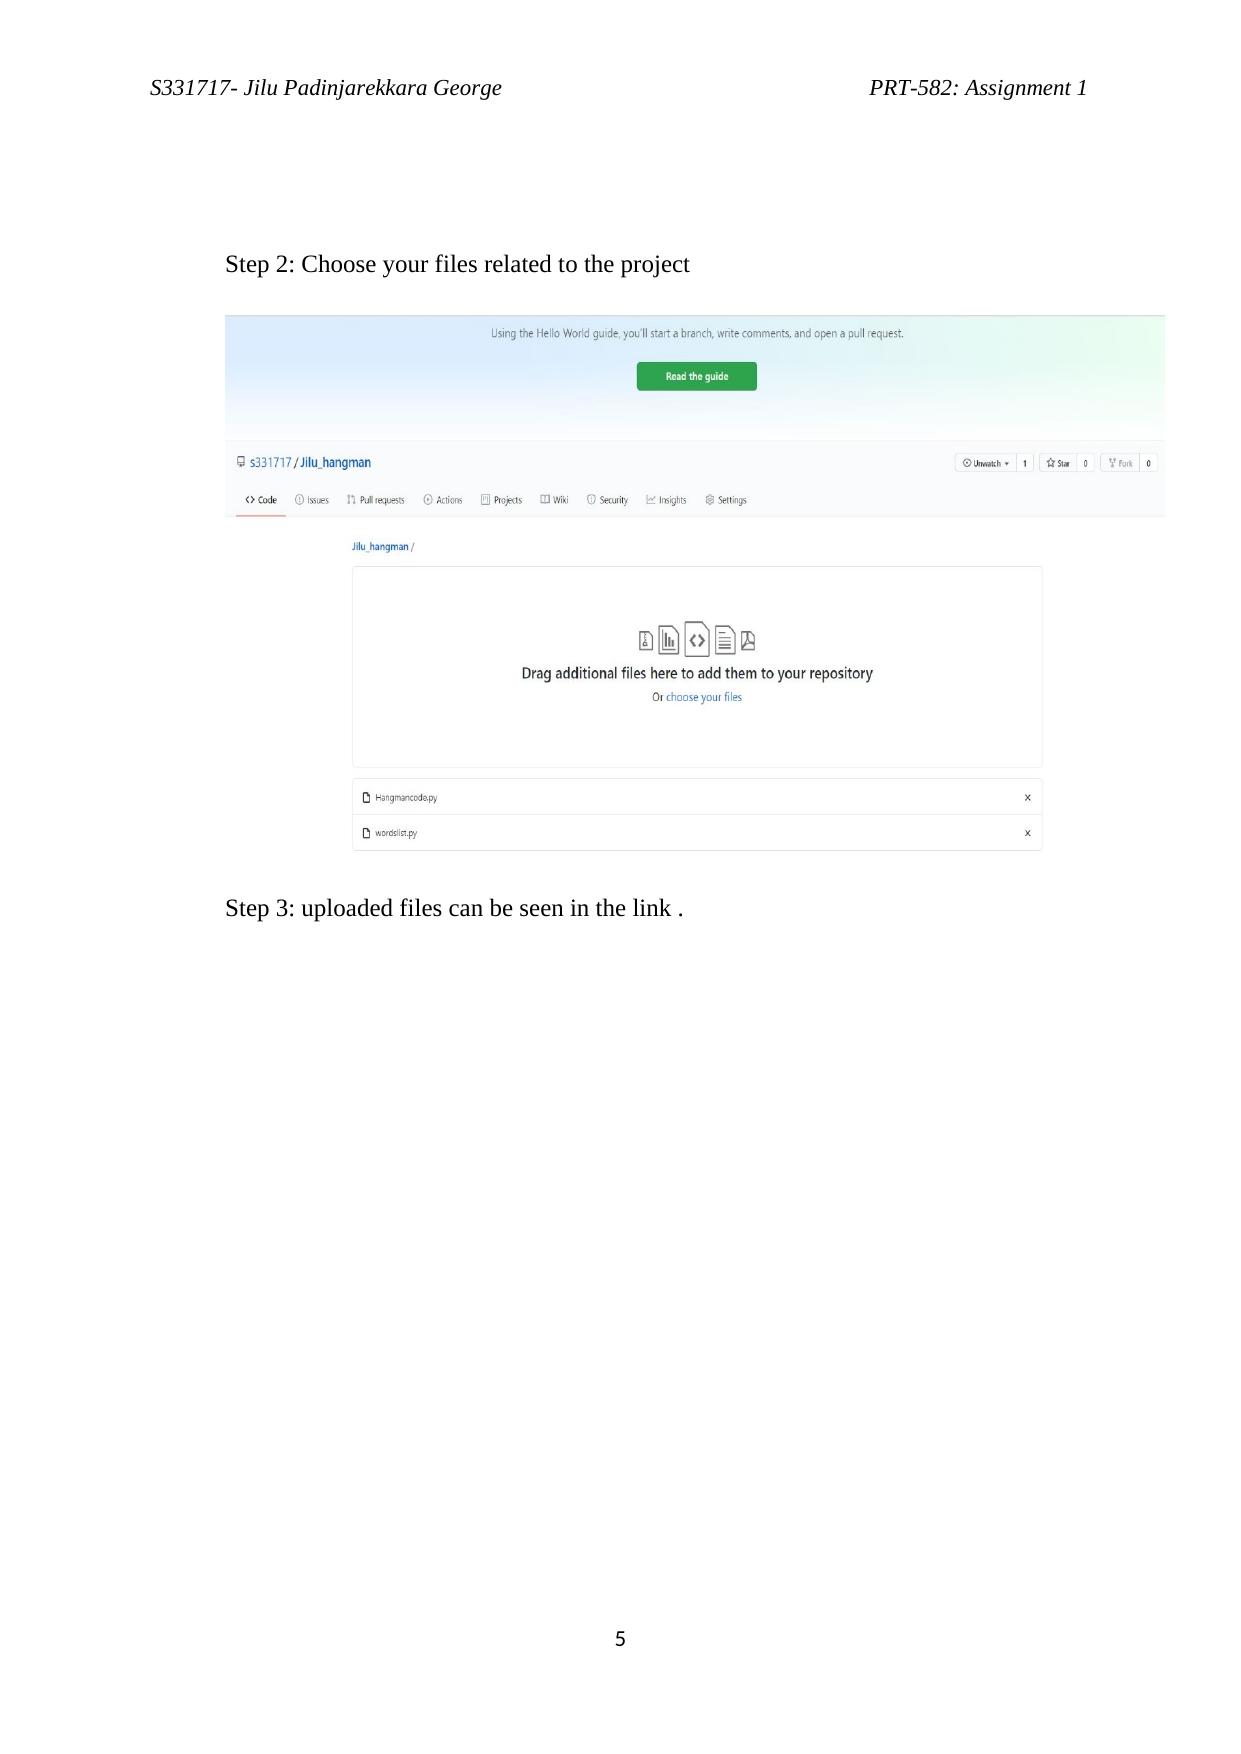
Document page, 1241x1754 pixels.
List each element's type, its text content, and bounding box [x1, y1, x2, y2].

picture [225, 315, 1166, 857]
list Step 3: uploaded files can be seen in the link . [225, 893, 1090, 921]
list Step 2: Choose your files related to the project [225, 249, 1090, 278]
